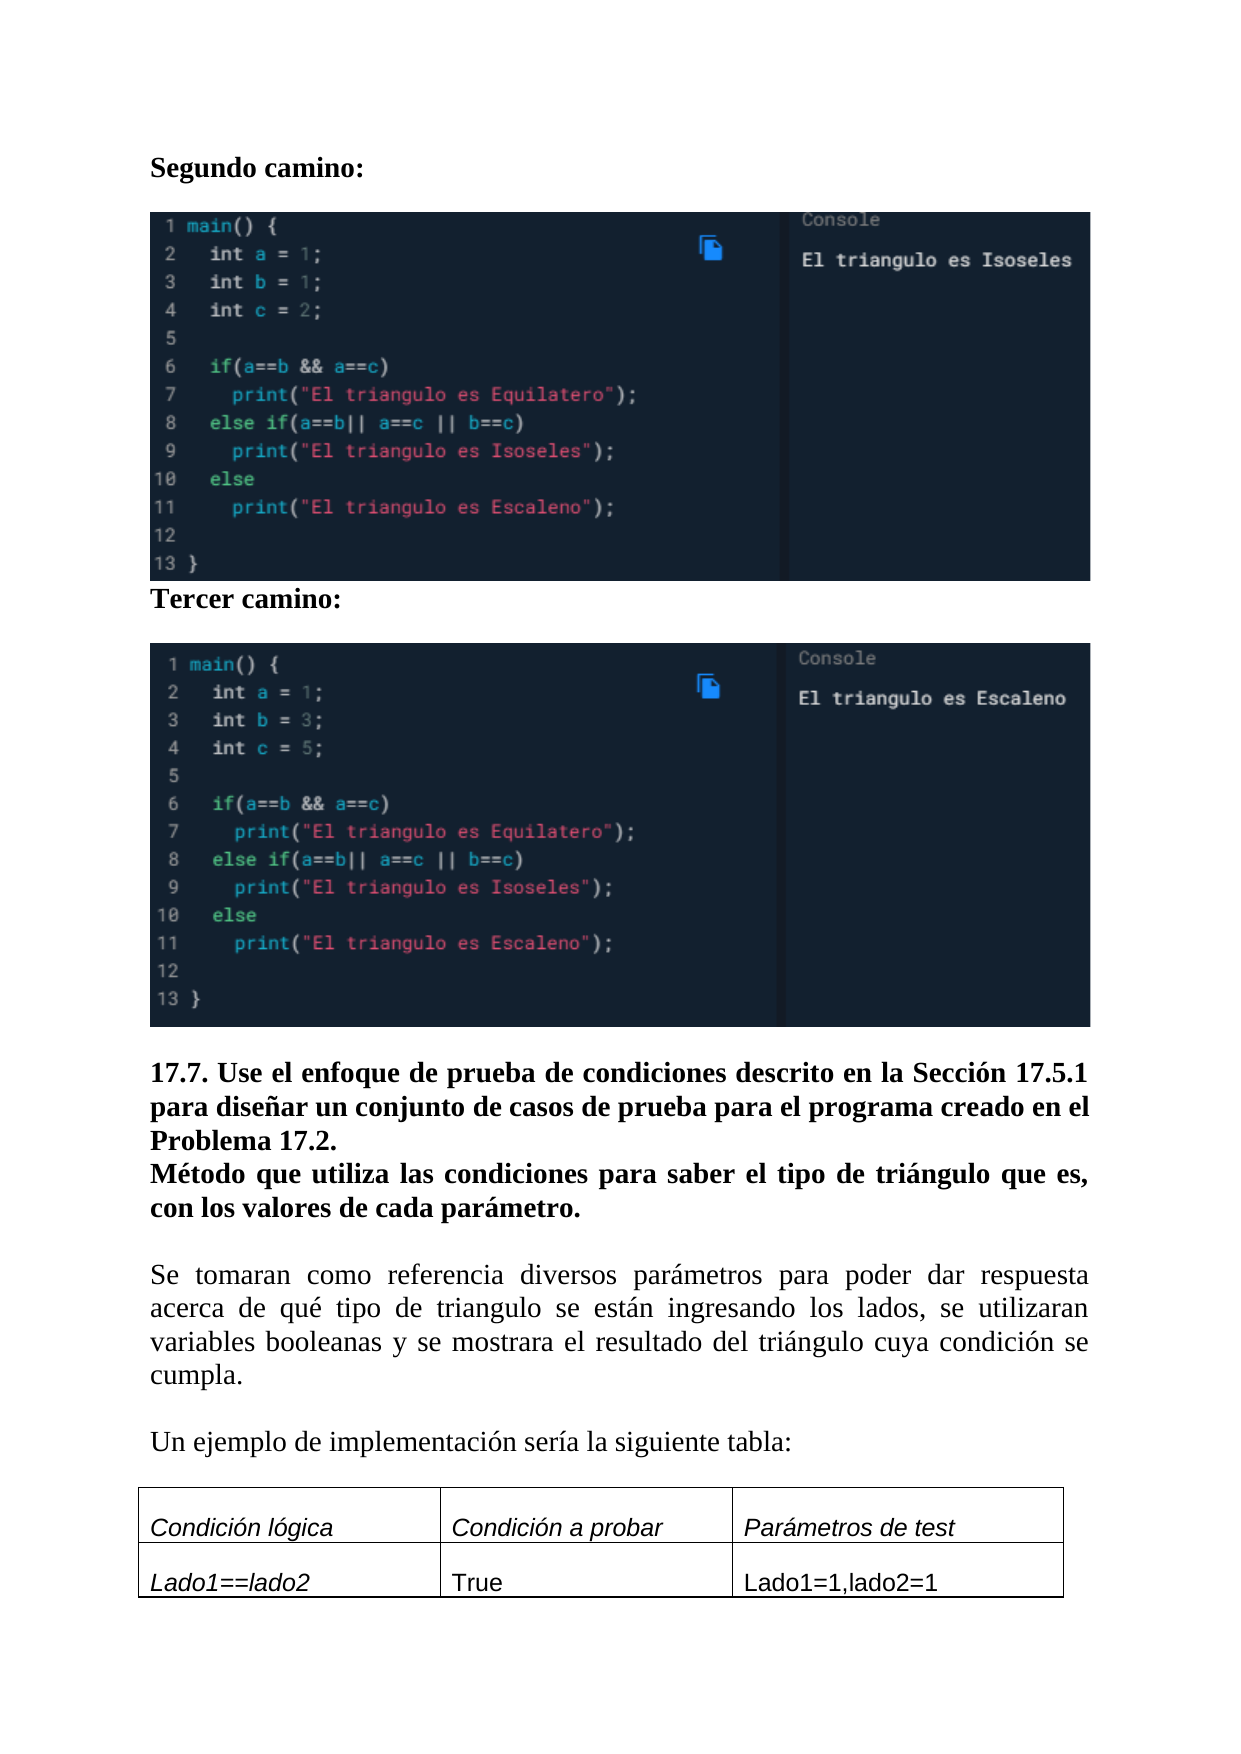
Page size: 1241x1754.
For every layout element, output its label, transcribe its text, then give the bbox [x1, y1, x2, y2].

table_header Parámetros de test [733, 1488, 1063, 1542]
text 17.7. Use el enfoque de prueba de condiciones descrito en la Sección 17.5.1 para diseñar un conjunto de casos de prueba para el programa creado en el Problema 17.2. [150, 1056, 1090, 1156]
picture [150, 212, 1091, 581]
text Tercer camino: [150, 581, 1090, 614]
table_cell Lado1==lado2 [139, 1543, 440, 1596]
text Un ejemplo de implementación sería la siguiente tabla: [150, 1424, 1090, 1458]
table_header Condición lógica [139, 1488, 440, 1542]
text Segundo camino: [150, 150, 1090, 183]
table_cell Lado1=1,lado2=1 [733, 1543, 1063, 1596]
text Se tomaran como referencia diversos parámetros para poder dar respuesta acerca de qué tipo de triangulo se están ingresando los lados, se utilizaran variables booleanas y se mostrara el resultado del triángulo cuya condición se cumpla. [150, 1257, 1090, 1391]
picture [150, 643, 1091, 1027]
table_header Condición a probar [441, 1488, 732, 1542]
table_cell True [441, 1543, 732, 1596]
text Método que utiliza las condiciones para saber el tipo de triángulo que es, con los valores de cada parámetro. [150, 1156, 1090, 1223]
